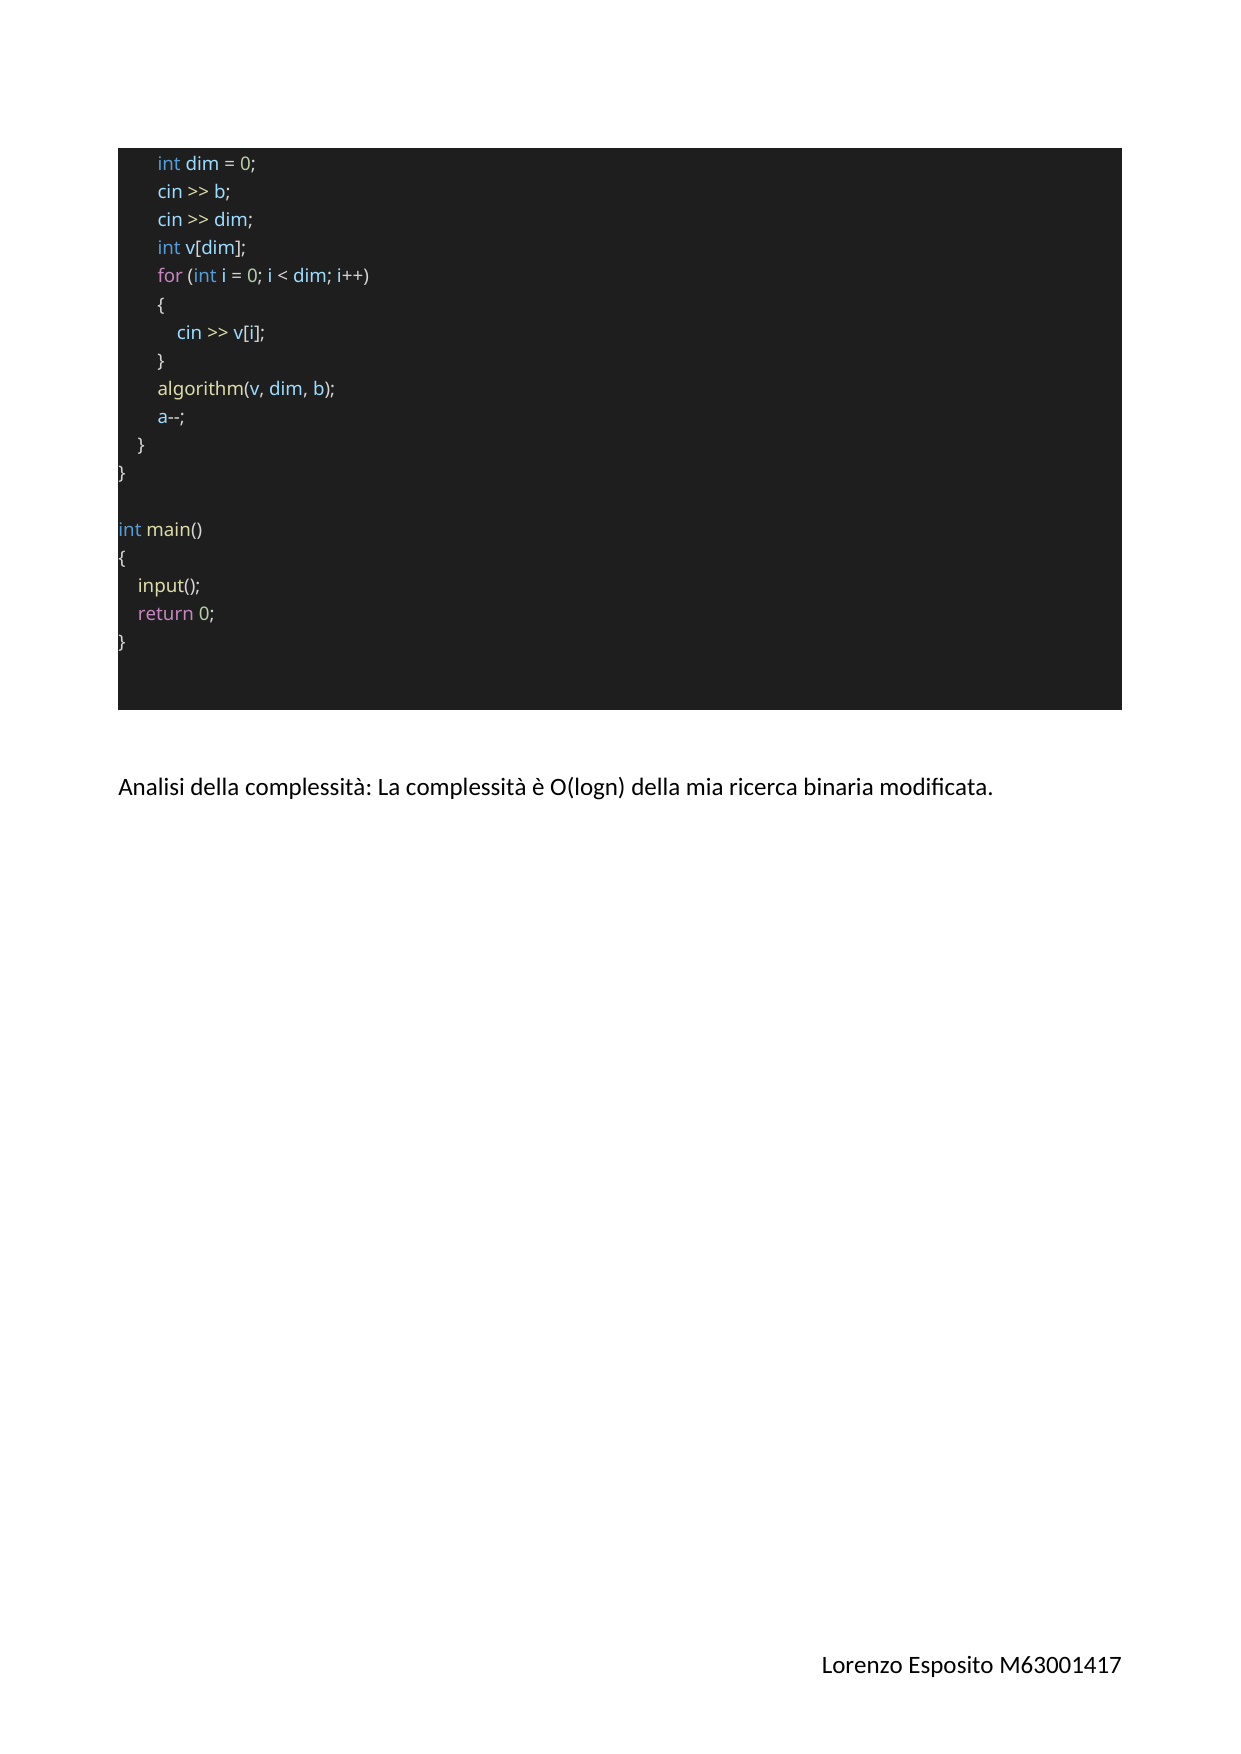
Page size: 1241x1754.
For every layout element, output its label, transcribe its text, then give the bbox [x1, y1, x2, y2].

text { [118, 288, 1122, 316]
text cin >> dim; [118, 204, 1122, 232]
text for (int i = 0; i < dim; i++) [118, 260, 1122, 288]
text algorithm(v, dim, b); [118, 373, 1122, 401]
text } [118, 344, 1122, 373]
text cin >> b; [118, 176, 1122, 204]
text } [118, 626, 1122, 654]
text { [118, 541, 1122, 569]
text Analisi della complessità: La complessità è O(logn) della mia ricerca binaria modificata. [118, 771, 1122, 802]
text return 0; [118, 598, 1122, 626]
text a--; [118, 401, 1122, 429]
text cin >> v[i]; [118, 316, 1122, 344]
text int main() [118, 513, 1122, 541]
text int dim = 0; [118, 148, 1122, 176]
text } [118, 457, 1122, 485]
text } [118, 429, 1122, 457]
text int v[dim]; [118, 232, 1122, 260]
text input(); [118, 569, 1122, 598]
